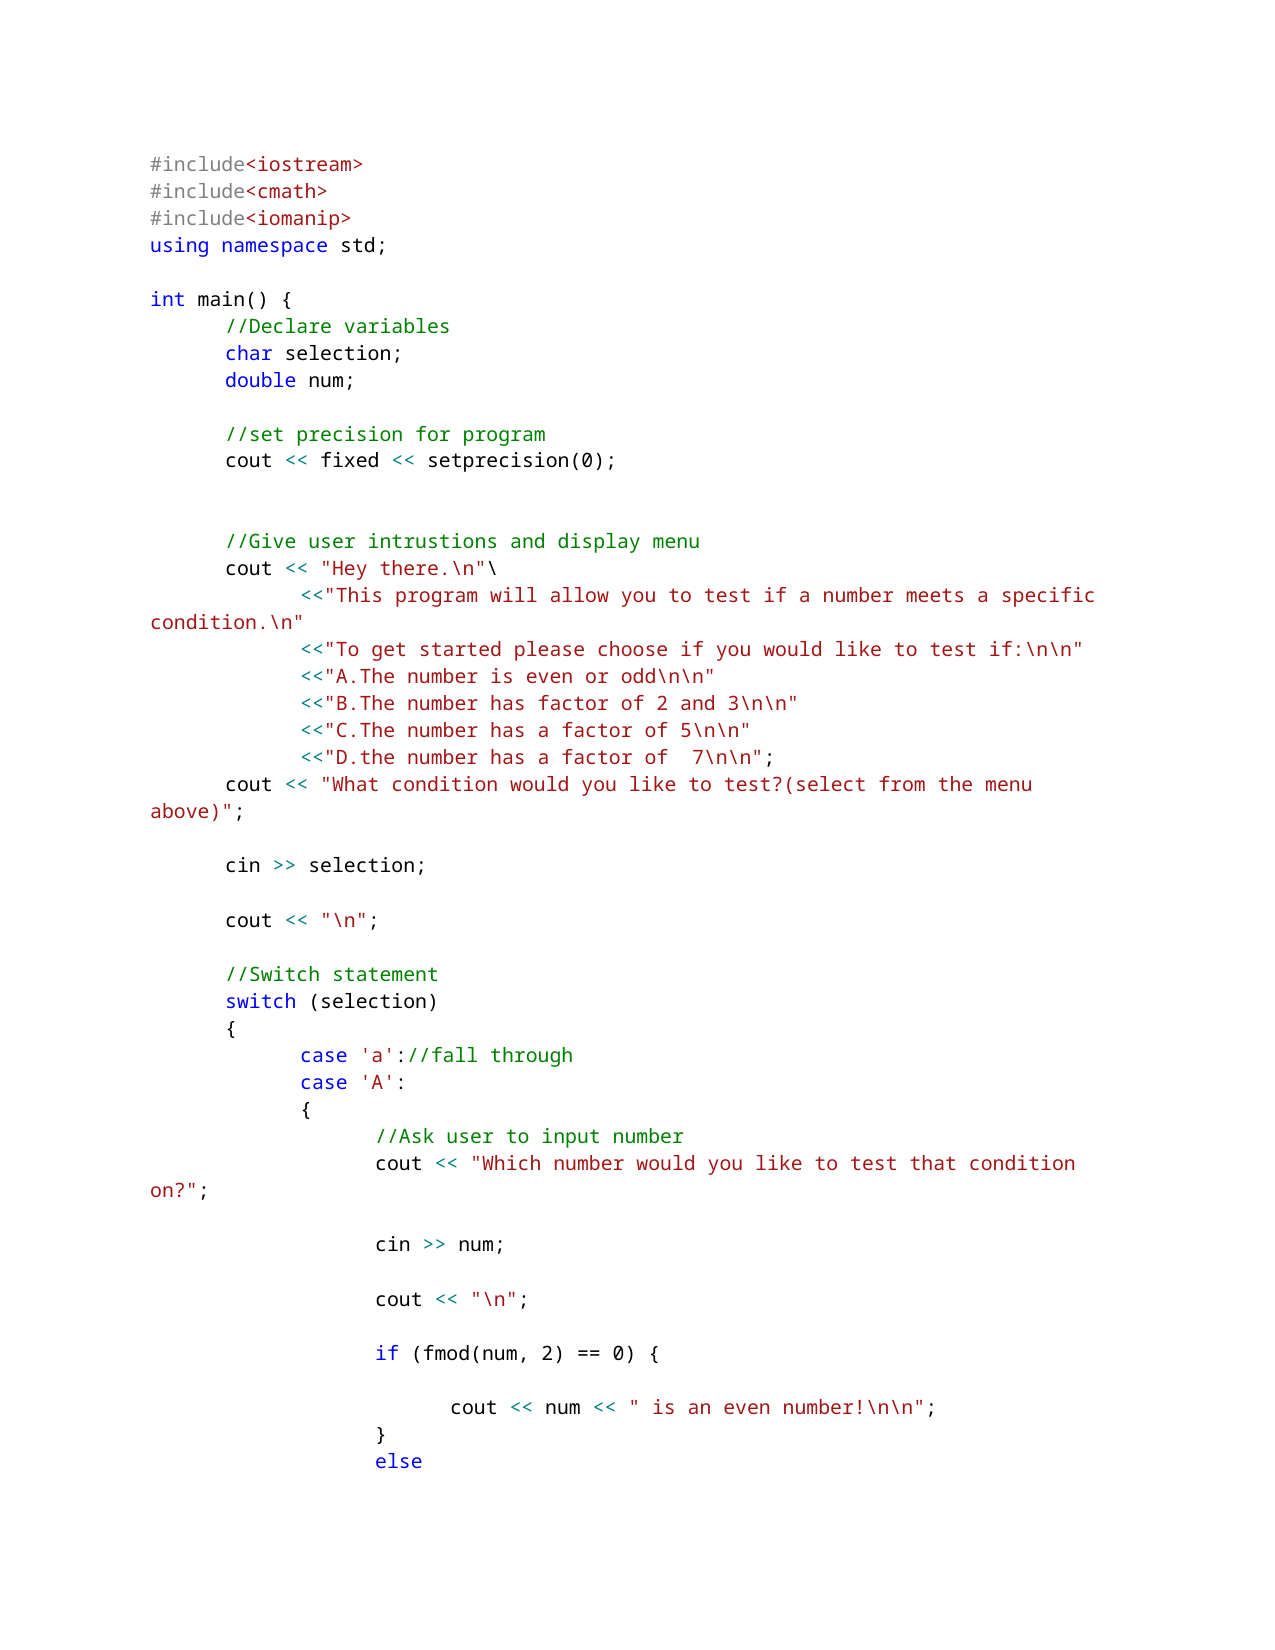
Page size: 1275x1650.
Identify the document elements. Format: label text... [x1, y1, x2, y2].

text switch (selection) [150, 987, 1125, 1014]
text else [150, 1447, 1125, 1474]
text <<"B.The number has factor of 2 and 3\n\n" [150, 689, 1125, 717]
text { [150, 1095, 1125, 1122]
text //Switch statement [150, 960, 1125, 987]
text <<"D.the number has a factor of 7\n\n"; [150, 743, 1125, 771]
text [150, 1149, 1125, 1203]
text double num; [150, 366, 1125, 393]
text cout << "Hey there.\n"\ [150, 555, 1125, 582]
text using namespace std; [150, 231, 1125, 258]
text int main() { [150, 285, 1125, 312]
text { [150, 1014, 1125, 1041]
text } [150, 1420, 1125, 1447]
text <<"A.The number is even or odd\n\n" [150, 663, 1125, 689]
text cout << fixed << setprecision(0); [150, 447, 1125, 474]
text char selection; [150, 339, 1125, 366]
text <<"C.The number has a factor of 5\n\n" [150, 717, 1125, 743]
text case 'A': [150, 1068, 1125, 1095]
text //Ask user to input number [150, 1122, 1125, 1149]
text cout << "What condition would you like to test?(select from the menu above)"; [150, 771, 1125, 824]
text case 'a'://fall through [150, 1041, 1125, 1068]
text <<"To get started please choose if you would like to test if:\n\n" [150, 636, 1125, 663]
text #include<iostream> [150, 150, 1125, 177]
text #include<cmath> [150, 177, 1125, 204]
text //Give user intrustions and display menu [150, 528, 1125, 555]
text cout << "\n"; [150, 906, 1125, 933]
text cin >> selection; [150, 851, 1125, 878]
text cin >> num; [150, 1230, 1125, 1257]
text <<"This program will allow you to test if a number meets a specific condition.\n" [150, 582, 1125, 636]
text cout << num << " is an even number!\n\n"; [150, 1393, 1125, 1420]
text cout << "\n"; [150, 1285, 1125, 1312]
text //set precision for program [150, 420, 1125, 447]
text #include<iomanip> [150, 204, 1125, 231]
text if (fmod(num, 2) == 0) { [150, 1339, 1125, 1366]
text //Declare variables [150, 312, 1125, 339]
